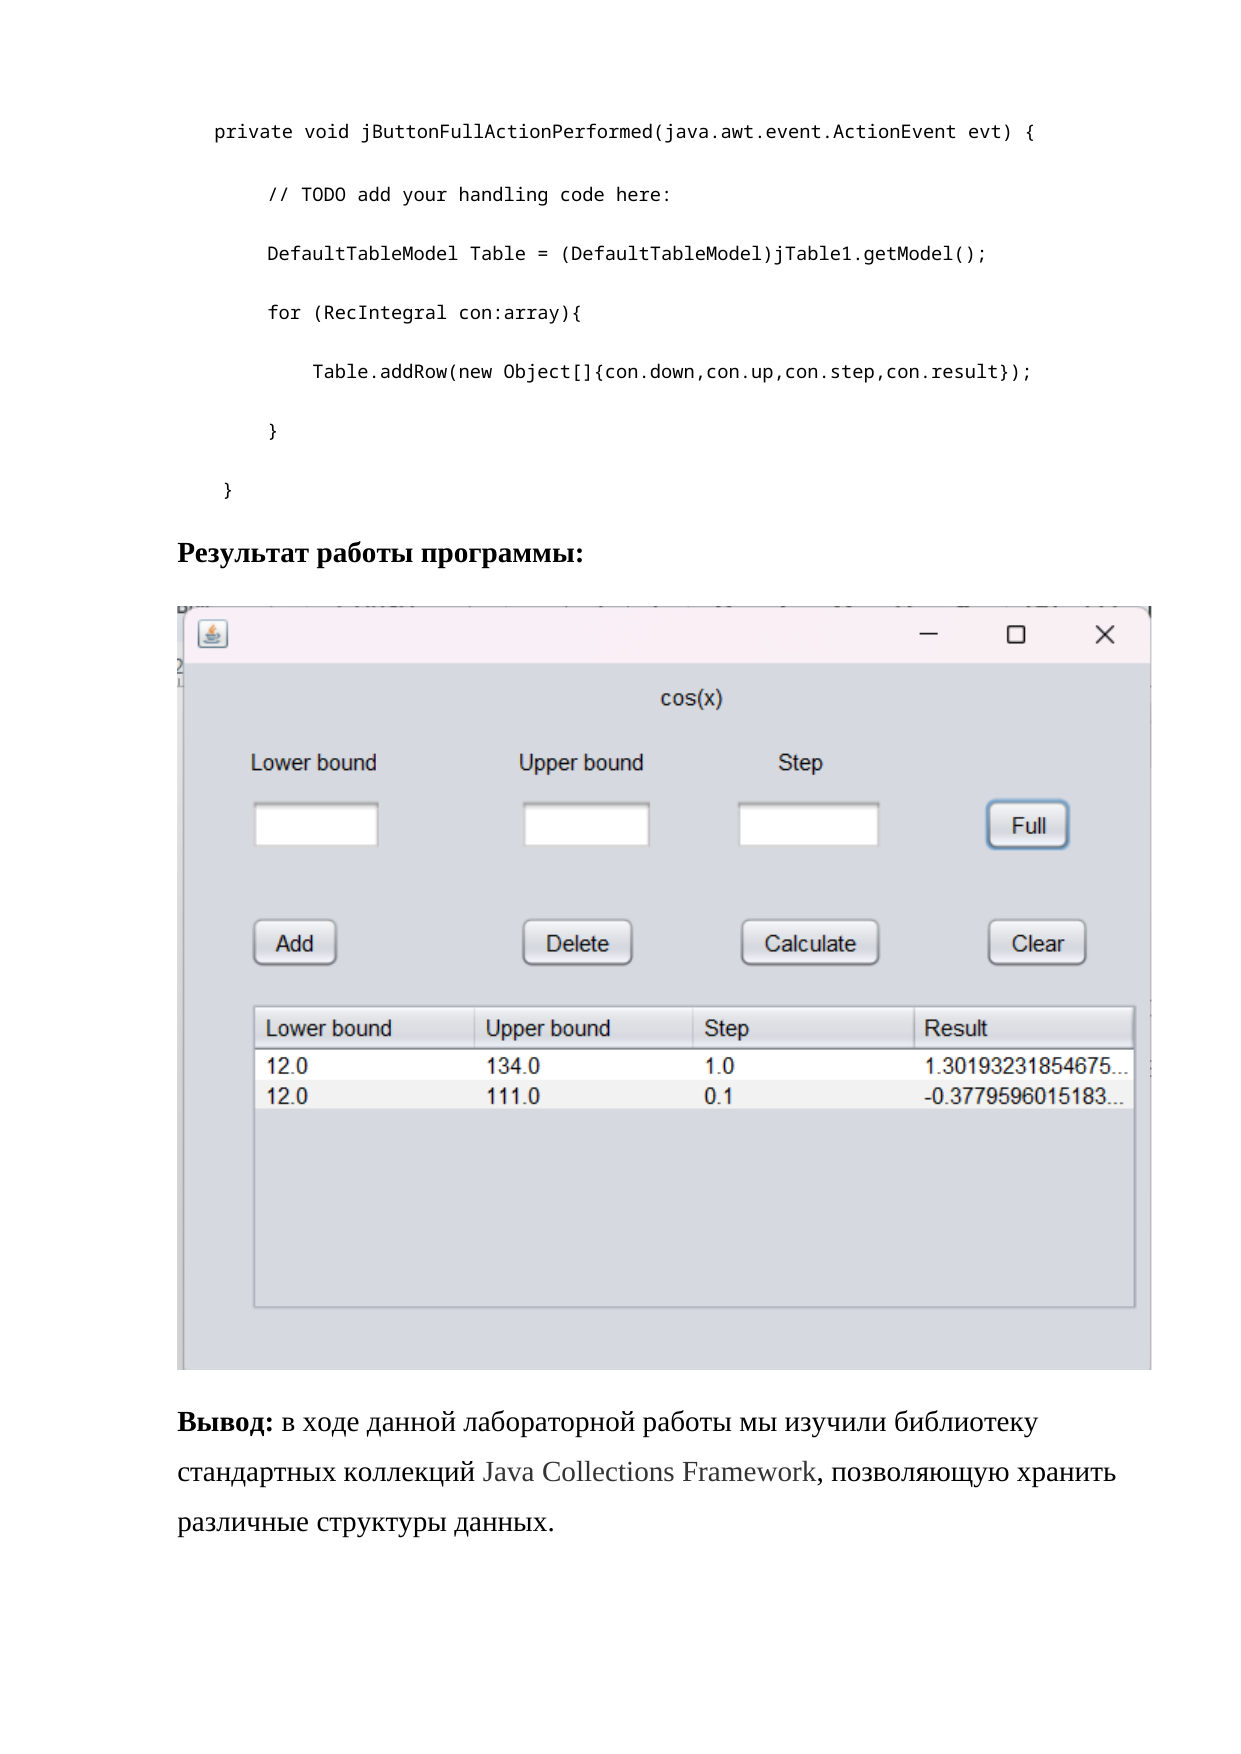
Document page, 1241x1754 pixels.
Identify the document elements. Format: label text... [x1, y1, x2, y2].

text Вывод: в ходе данной лабораторной работы мы изучили библиотеку стандартных коллекций Java Collections Framework, позволяющую хранить различные структуры данных. [177, 1404, 1152, 1538]
text Table.addRow(new Object[]{con.down,con.up,con.step,con.result}); [177, 358, 1152, 384]
text } [177, 476, 1152, 502]
text private void jButtonFullActionPerformed(java.awt.event.ActionEvent evt) { [177, 118, 1152, 143]
text } [177, 417, 1152, 443]
text for (RecIntegral con:array){ [177, 299, 1152, 325]
picture [177, 606, 1152, 1370]
text DefaultTableModel Table = (DefaultTableModel)jTable1.getModel(); [177, 240, 1152, 266]
text // TODO add your handling code here: [177, 181, 1152, 207]
text Результат работы программы: [177, 536, 1152, 569]
